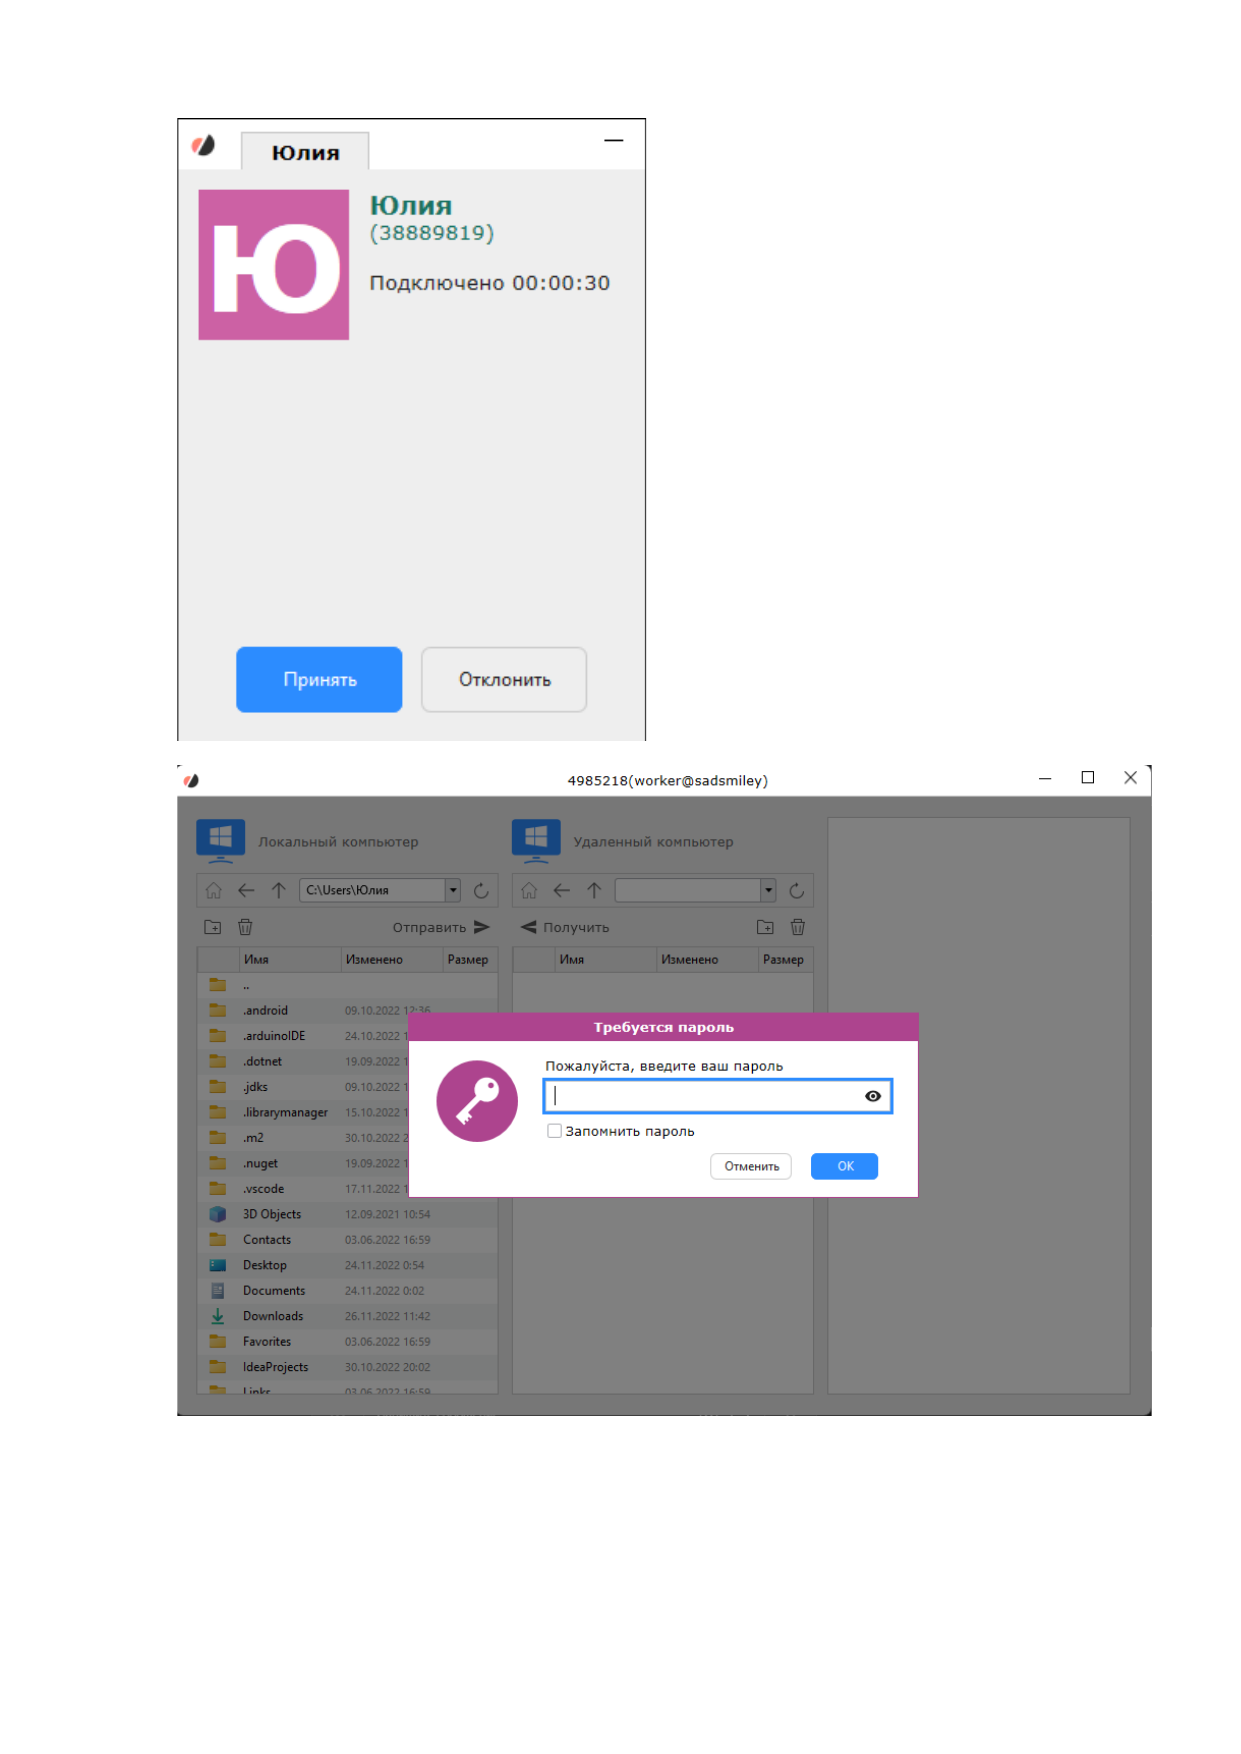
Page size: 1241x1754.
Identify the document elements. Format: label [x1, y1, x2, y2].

picture [177, 765, 1152, 1416]
picture [177, 118, 647, 741]
